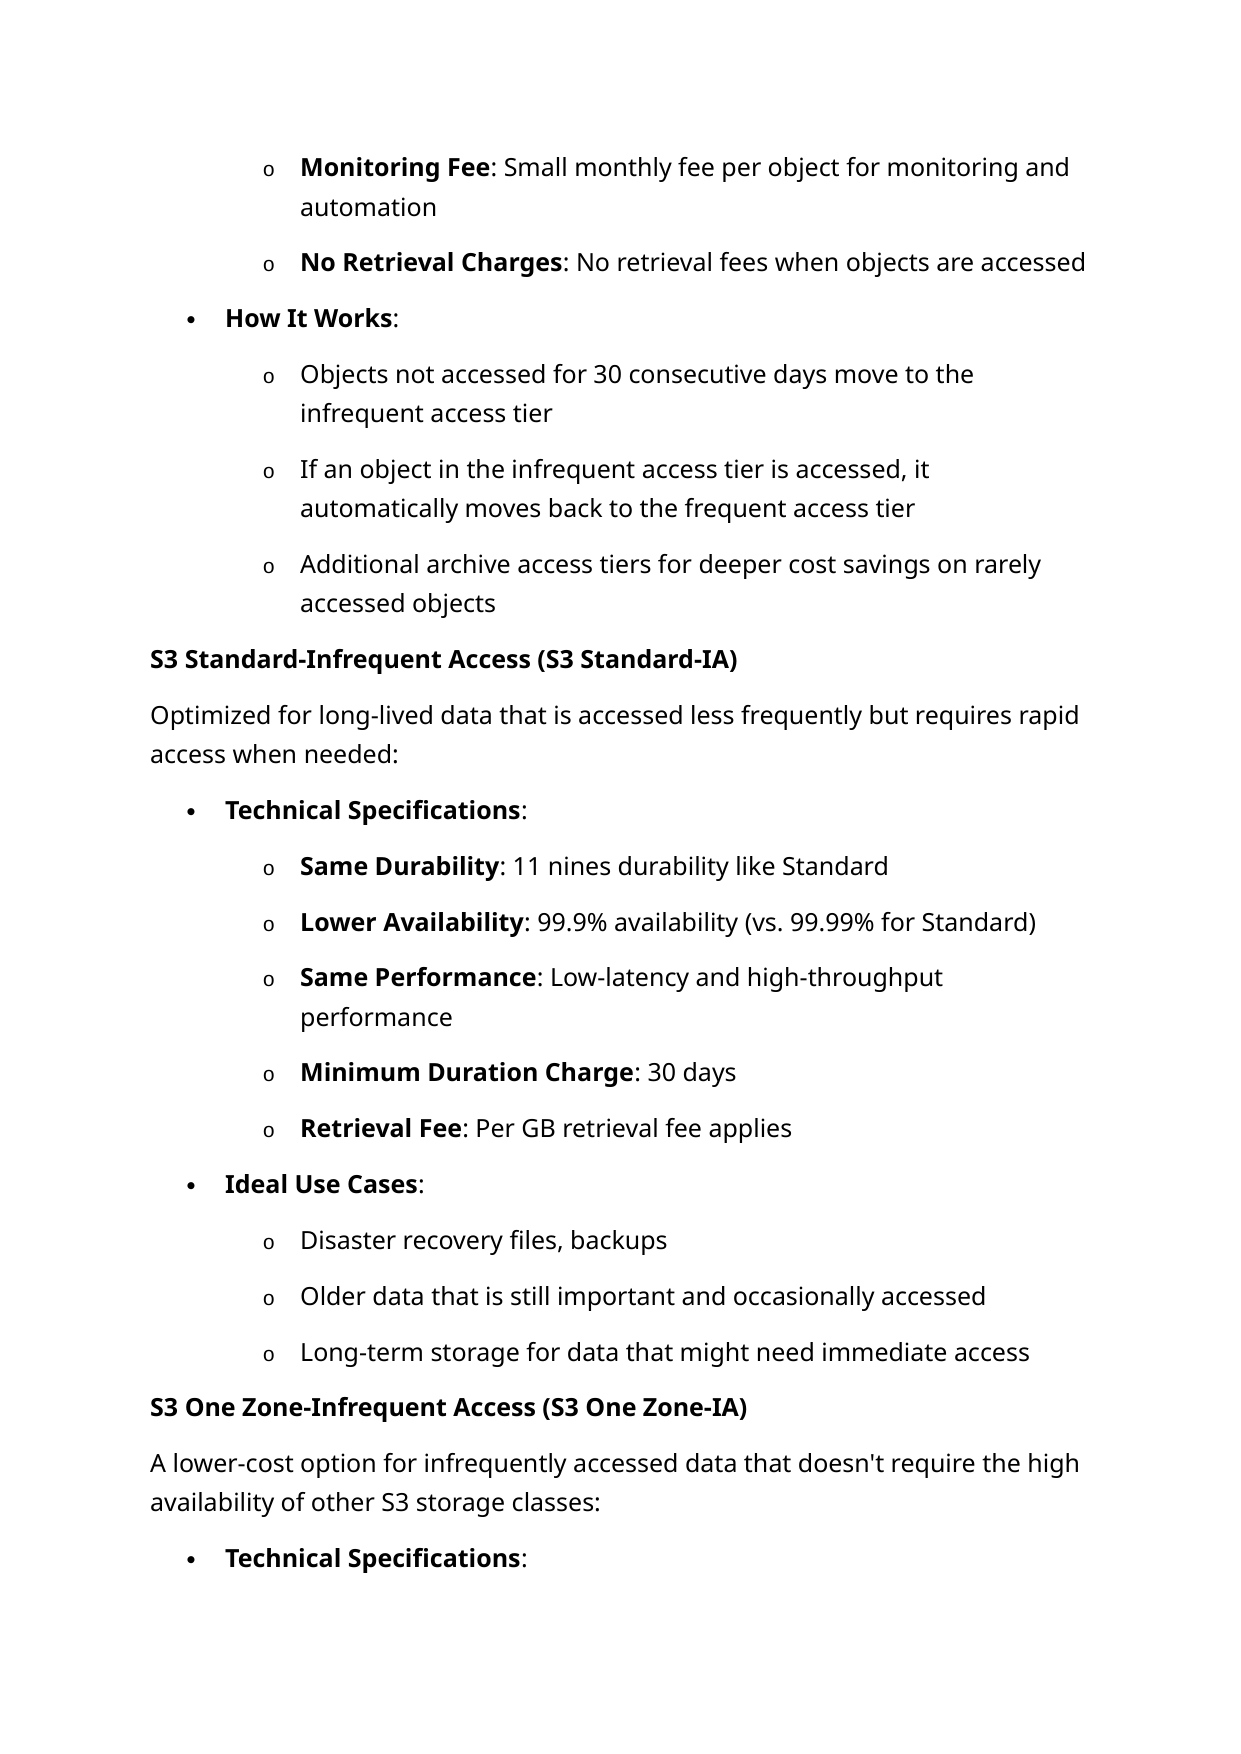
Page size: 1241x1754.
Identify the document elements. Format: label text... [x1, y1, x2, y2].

list Lower Availability: 99.9% availability (vs. 99.99% for Standard) [262, 904, 1090, 938]
list Disaster recovery files, backups [262, 1222, 1090, 1257]
list Technical Specifications: [187, 1541, 1090, 1575]
list Retrieval Fee: Per GB retrieval fee applies [262, 1111, 1090, 1145]
list Older data that is still important and occasionally accessed [262, 1278, 1090, 1312]
list How It Works: [187, 301, 1090, 335]
list Monitoring Fee: Small monthly fee per object for monitoring and automation [262, 150, 1090, 223]
list Long-term storage for data that might need immediate access [262, 1334, 1090, 1368]
list Technical Specifications: [187, 792, 1090, 827]
text S3 Standard-Infrequent Access (S3 Standard-IA) [150, 642, 1090, 676]
list If an object in the infrequent access tier is accessed, it automatically moves back to the frequent access tier [262, 452, 1090, 525]
list Same Performance: Low-latency and high-throughput performance [262, 960, 1090, 1033]
list Same Durability: 11 nines durability like Standard [262, 848, 1090, 882]
list No Retrieval Charges: No retrieval fees when objects are accessed [262, 245, 1090, 279]
list Objects not accessed for 30 consecutive days move to the infrequent access tier [262, 357, 1090, 430]
text A lower-cost option for infrequently accessed data that doesn't require the high availability of other S3 storage classes: [150, 1446, 1090, 1519]
list Additional archive access tiers for deeper cost savings on rarely accessed objects [262, 547, 1090, 620]
text Optimized for long-lived data that is accessed less frequently but requires rapid access when needed: [150, 697, 1090, 771]
text S3 One Zone-Infrequent Access (S3 One Zone-IA) [150, 1390, 1090, 1424]
list Ideal Use Cases: [187, 1167, 1090, 1201]
list Minimum Duration Charge: 30 days [262, 1055, 1090, 1089]
